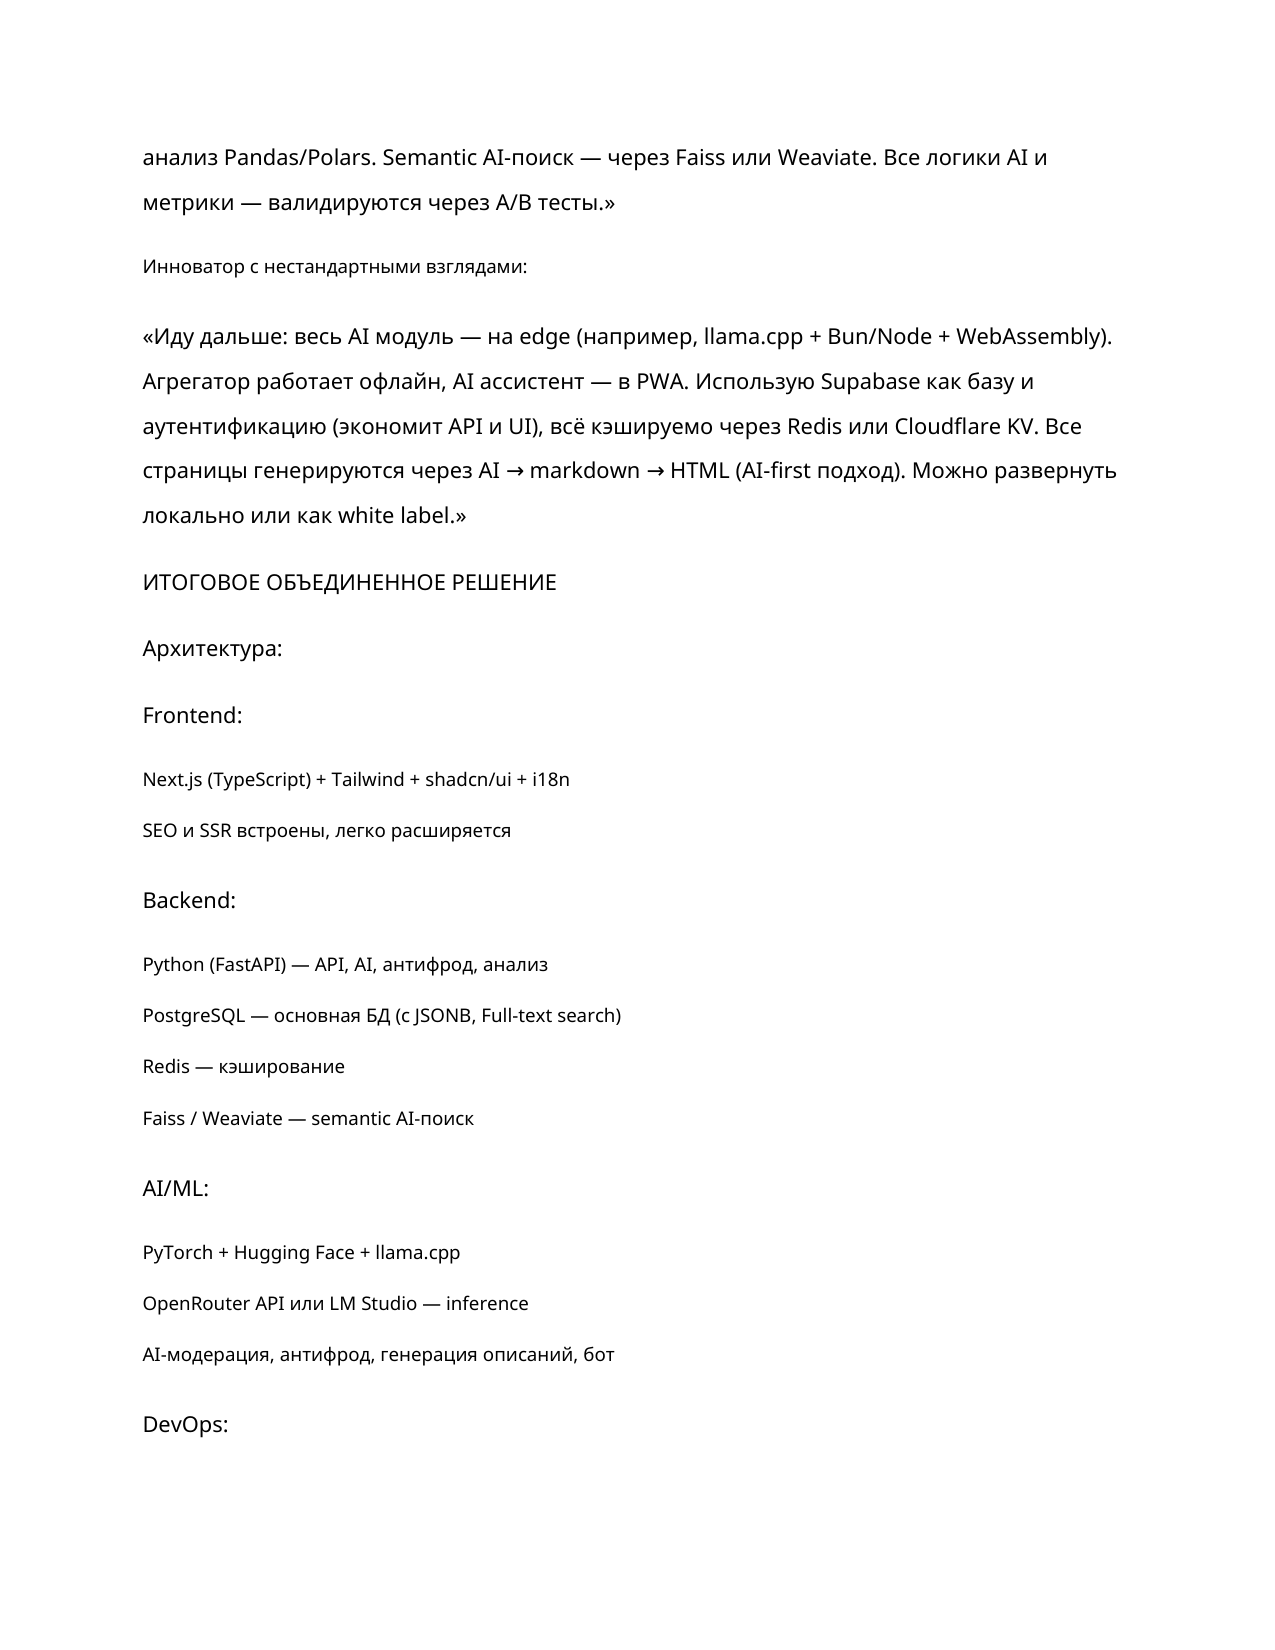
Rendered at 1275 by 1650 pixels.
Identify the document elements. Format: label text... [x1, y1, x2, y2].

text Frontend: [142, 700, 1133, 729]
text Архитектура: [142, 633, 1133, 663]
text «Иду дальше: весь AI модуль — на edge (например, llama.cpp + Bun/Node + WebAssembly). Агрегатор работает офлайн, AI ассистент — в PWA. Использую Supabase как базу и аутентификацию (экономит API и UI), всё кэшируемо через Redis или Cloudflare KV. Все страницы генерируются через AI → markdown → HTML (AI-first подход). Можно развернуть локально или как white label.» [142, 321, 1133, 530]
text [142, 142, 1133, 217]
text Backend: [142, 885, 1133, 915]
text ИТОГОВОЕ ОБЪЕДИНЕННОЕ РЕШЕНИЕ [142, 567, 1133, 596]
text AI/ML: [142, 1173, 1133, 1202]
text DevOps: [142, 1409, 1133, 1439]
